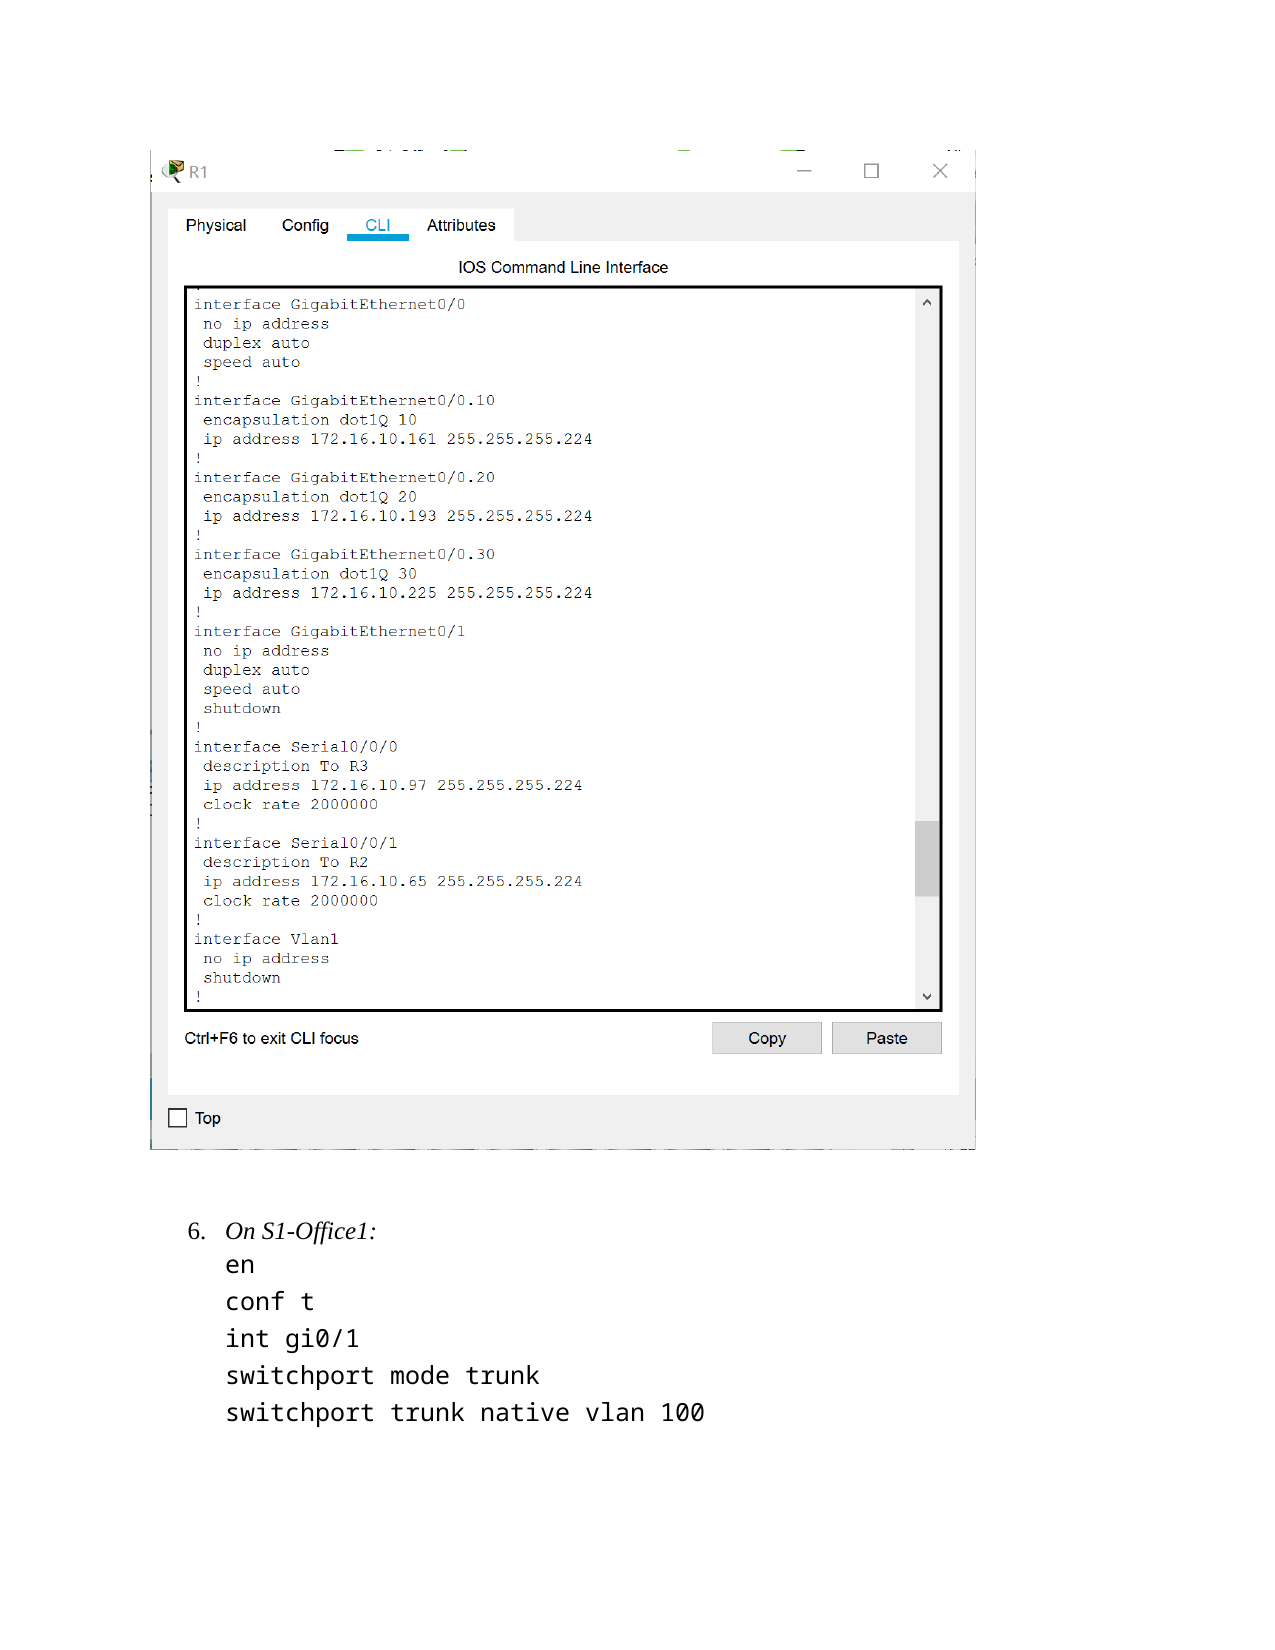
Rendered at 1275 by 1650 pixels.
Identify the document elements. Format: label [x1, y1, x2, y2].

list [187, 1216, 1125, 1428]
picture [150, 150, 976, 1150]
